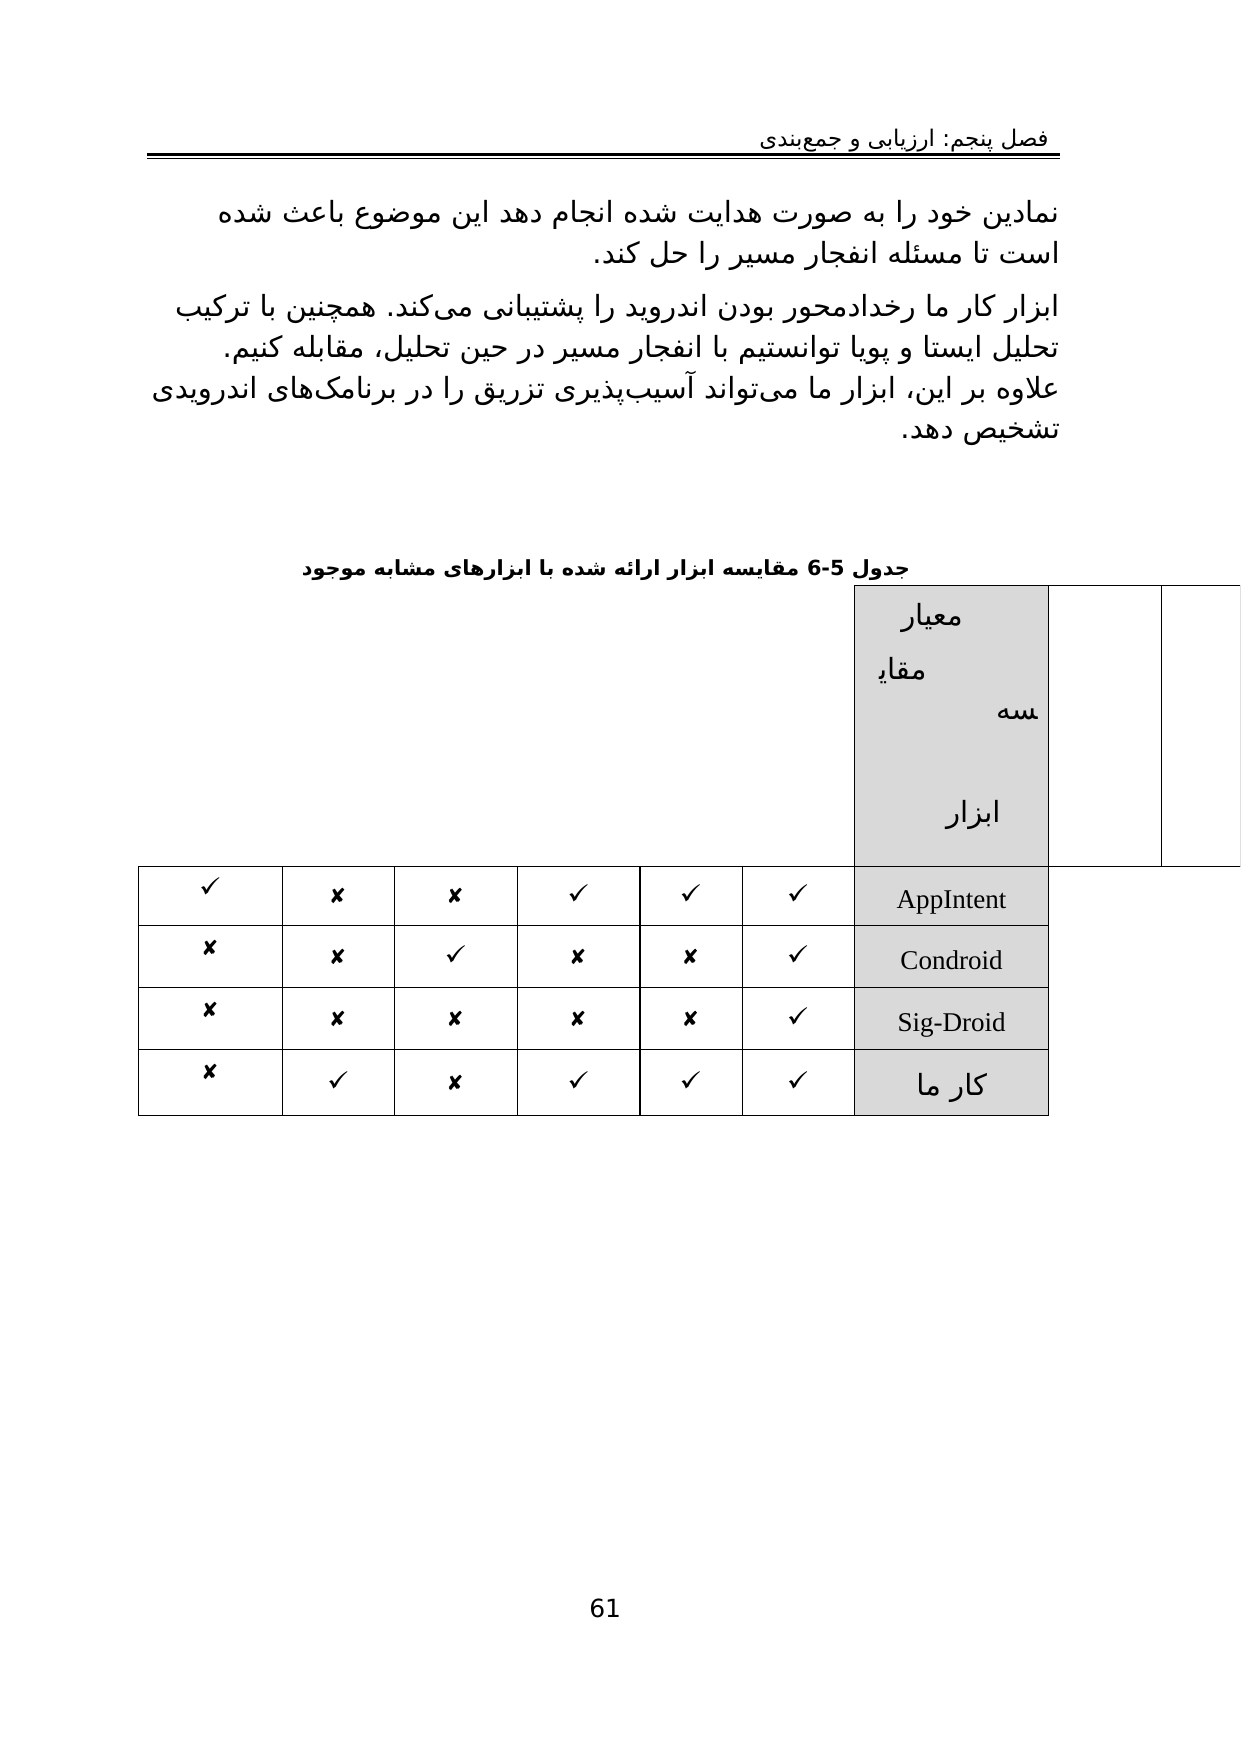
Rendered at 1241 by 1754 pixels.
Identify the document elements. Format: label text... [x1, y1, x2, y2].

table_cell [395, 867, 517, 925]
table_cell [395, 988, 517, 1049]
table_cell [743, 1050, 854, 1115]
table_cell Condroid [855, 926, 1048, 987]
table_cell [518, 1050, 639, 1115]
table_cell [743, 867, 854, 925]
table_cell [395, 1050, 517, 1115]
table_cell [139, 988, 282, 1049]
table_cell AppIntent [855, 867, 1048, 925]
table_cell [518, 867, 639, 925]
table_cell [283, 1050, 394, 1115]
table_cell [139, 926, 282, 987]
table_cell [641, 867, 742, 925]
table_cell [641, 1050, 742, 1115]
table_cell [283, 867, 394, 925]
table_cell کار ما [855, 1050, 1048, 1115]
text ابزار کار ما رخدادمحور بودن اندروید را پشتیبانی می‌کند. همچنین با ترکیب تحلیل ایستا و پویا توانستیم با انفجار مسیر در حین تحلیل، مقابله کنیم. علاوه بر این، ابزار ما می‌تواند آسیب‌پذیری تزریق را در برنامک‌های اندرویدی تشخیص دهد. [150, 289, 1060, 446]
table_cell [641, 988, 742, 1049]
table_cell [139, 867, 282, 925]
table_cell Sig-Droid [855, 988, 1048, 1049]
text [150, 196, 1060, 270]
table_cell [139, 1050, 282, 1115]
table_cell [283, 988, 394, 1049]
table_cell [518, 988, 639, 1049]
table_cell [518, 926, 639, 987]
table_cell [395, 926, 517, 987]
table_cell [743, 926, 854, 987]
table_header معیار مقایسه ابزار [855, 586, 1048, 866]
table_cell [641, 926, 742, 987]
table_cell [283, 926, 394, 987]
table_cell [743, 988, 854, 1049]
